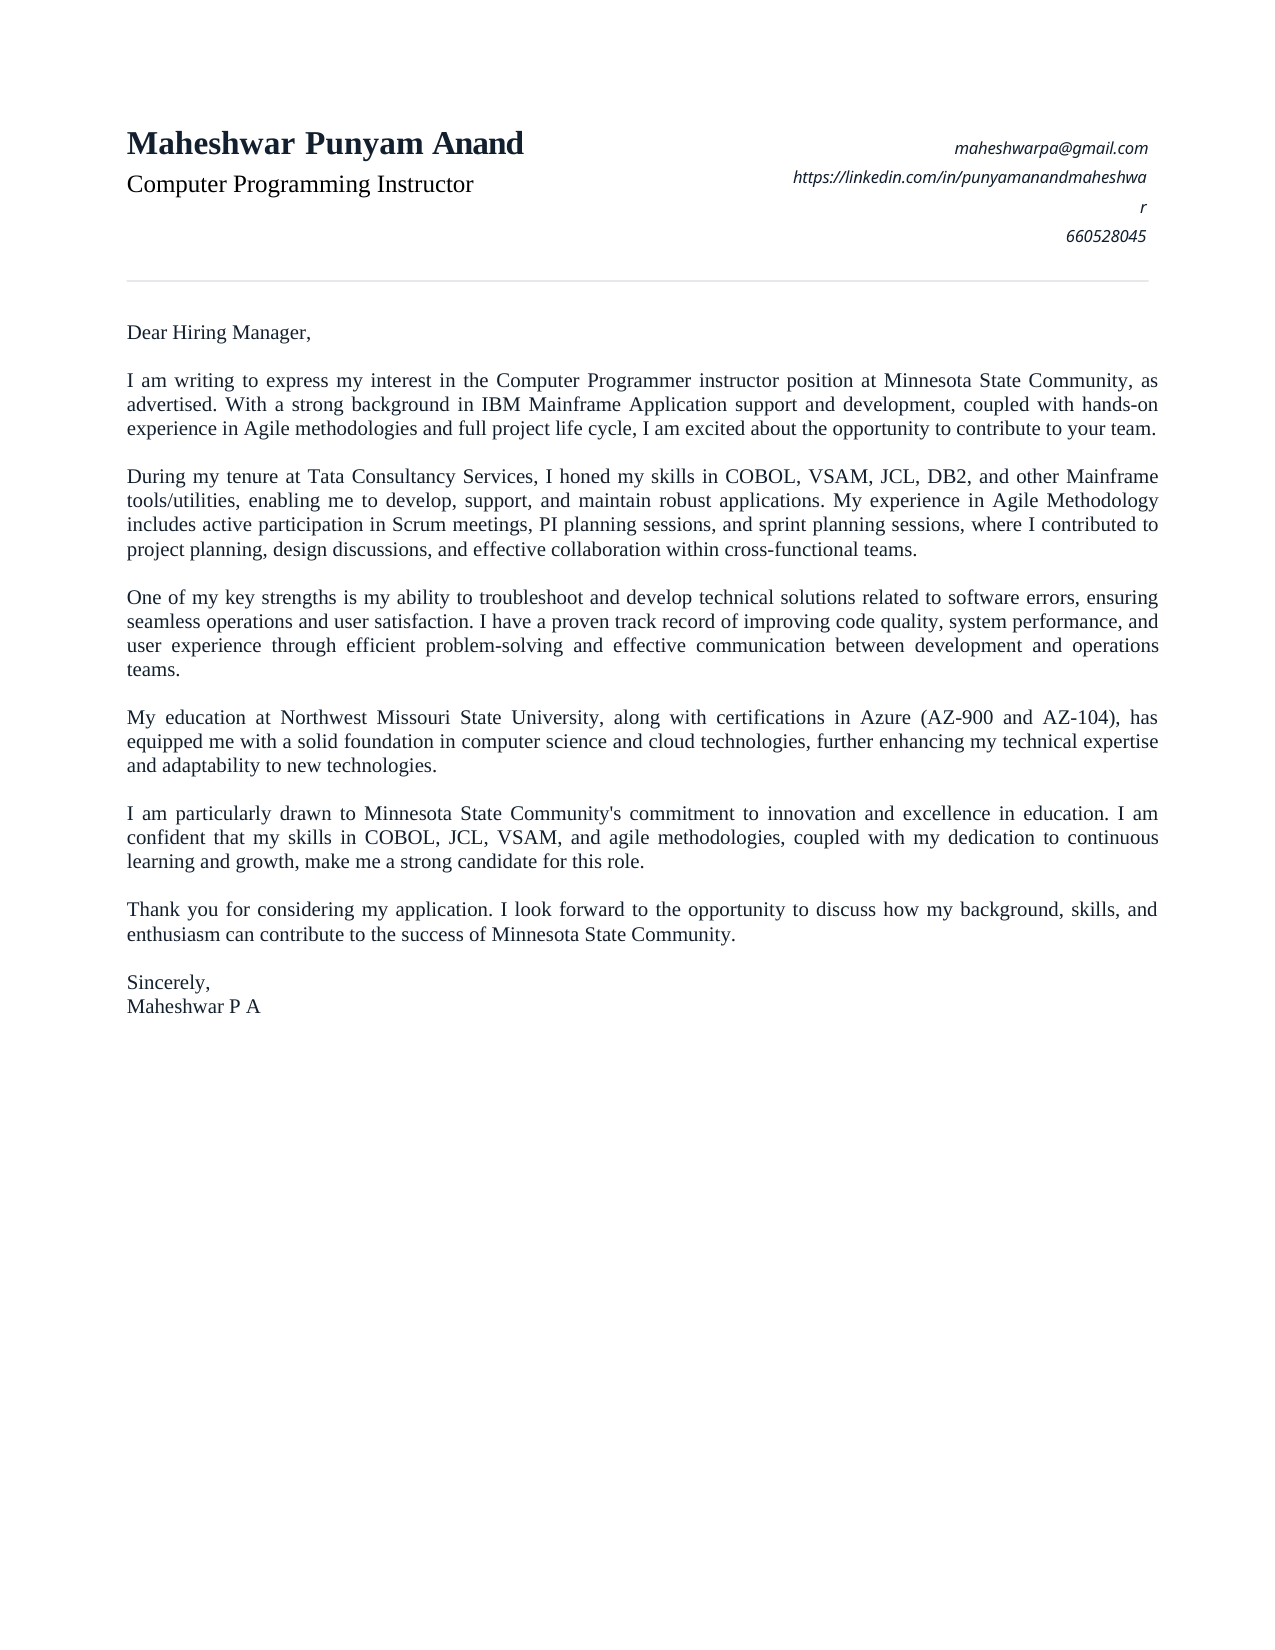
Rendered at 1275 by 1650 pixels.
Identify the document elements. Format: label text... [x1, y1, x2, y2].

text During my tenure at Tata Consultancy Services, I honed my skills in COBOL, VSAM, JCL, DB2, and other Mainframe tools/utilities, enabling me to develop, support, and maintain robust applications. My experience in Agile Methodology includes active participation in Scrum meetings, PI planning sessions, and sprint planning sessions, where I contributed to project planning, design discussions, and effective collaboration within cross-functional teams. [127, 464, 1160, 561]
text I am particularly drawn to Minnesota State Community's commitment to innovation and excellence in education. I am confident that my skills in COBOL, JCL, VSAM, and agile methodologies, coupled with my dedication to continuous learning and growth, make me a strong candidate for this role. [127, 801, 1160, 873]
text Computer Programming Instructor [127, 169, 661, 198]
text One of my key strengths is my ability to troubleshoot and develop technical solutions related to software errors, ensuring seamless operations and user satisfaction. I have a proven track record of improving code quality, system performance, and user experience through efficient problem-solving and effective communication between development and operations teams. [127, 584, 1160, 681]
title Maheshwar Punyam Anand [127, 123, 661, 162]
text Sincerely, [127, 969, 1160, 994]
text I am writing to express my interest in the Computer Programmer instructor position at Minnesota State Community, as advertised. With a strong background in IBM Mainframe Application support and development, coupled with hands-on experience in Agile methodologies and full project life cycle, I am excited about the opportunity to contribute to your team. [127, 368, 1160, 440]
text Dear Hiring Manager, [127, 320, 1160, 344]
text Thank you for considering my application. I look forward to the opportunity to discuss how my background, skills, and enthusiasm can contribute to the success of Minnesota State Community. [127, 897, 1160, 946]
text 660528045 [778, 225, 1149, 248]
text Maheshwar P A [127, 994, 1160, 1018]
text My education at Northwest Missouri State University, along with certifications in Azure (AZ-900 and AZ-104), has equipped me with a solid foundation in computer science and cloud technologies, further enhancing my technical expertise and adaptability to new technologies. [127, 705, 1160, 777]
text maheshwarpa@gmail.com https://linkedin.com/in/punyamanandmaheshwar [790, 137, 1149, 218]
